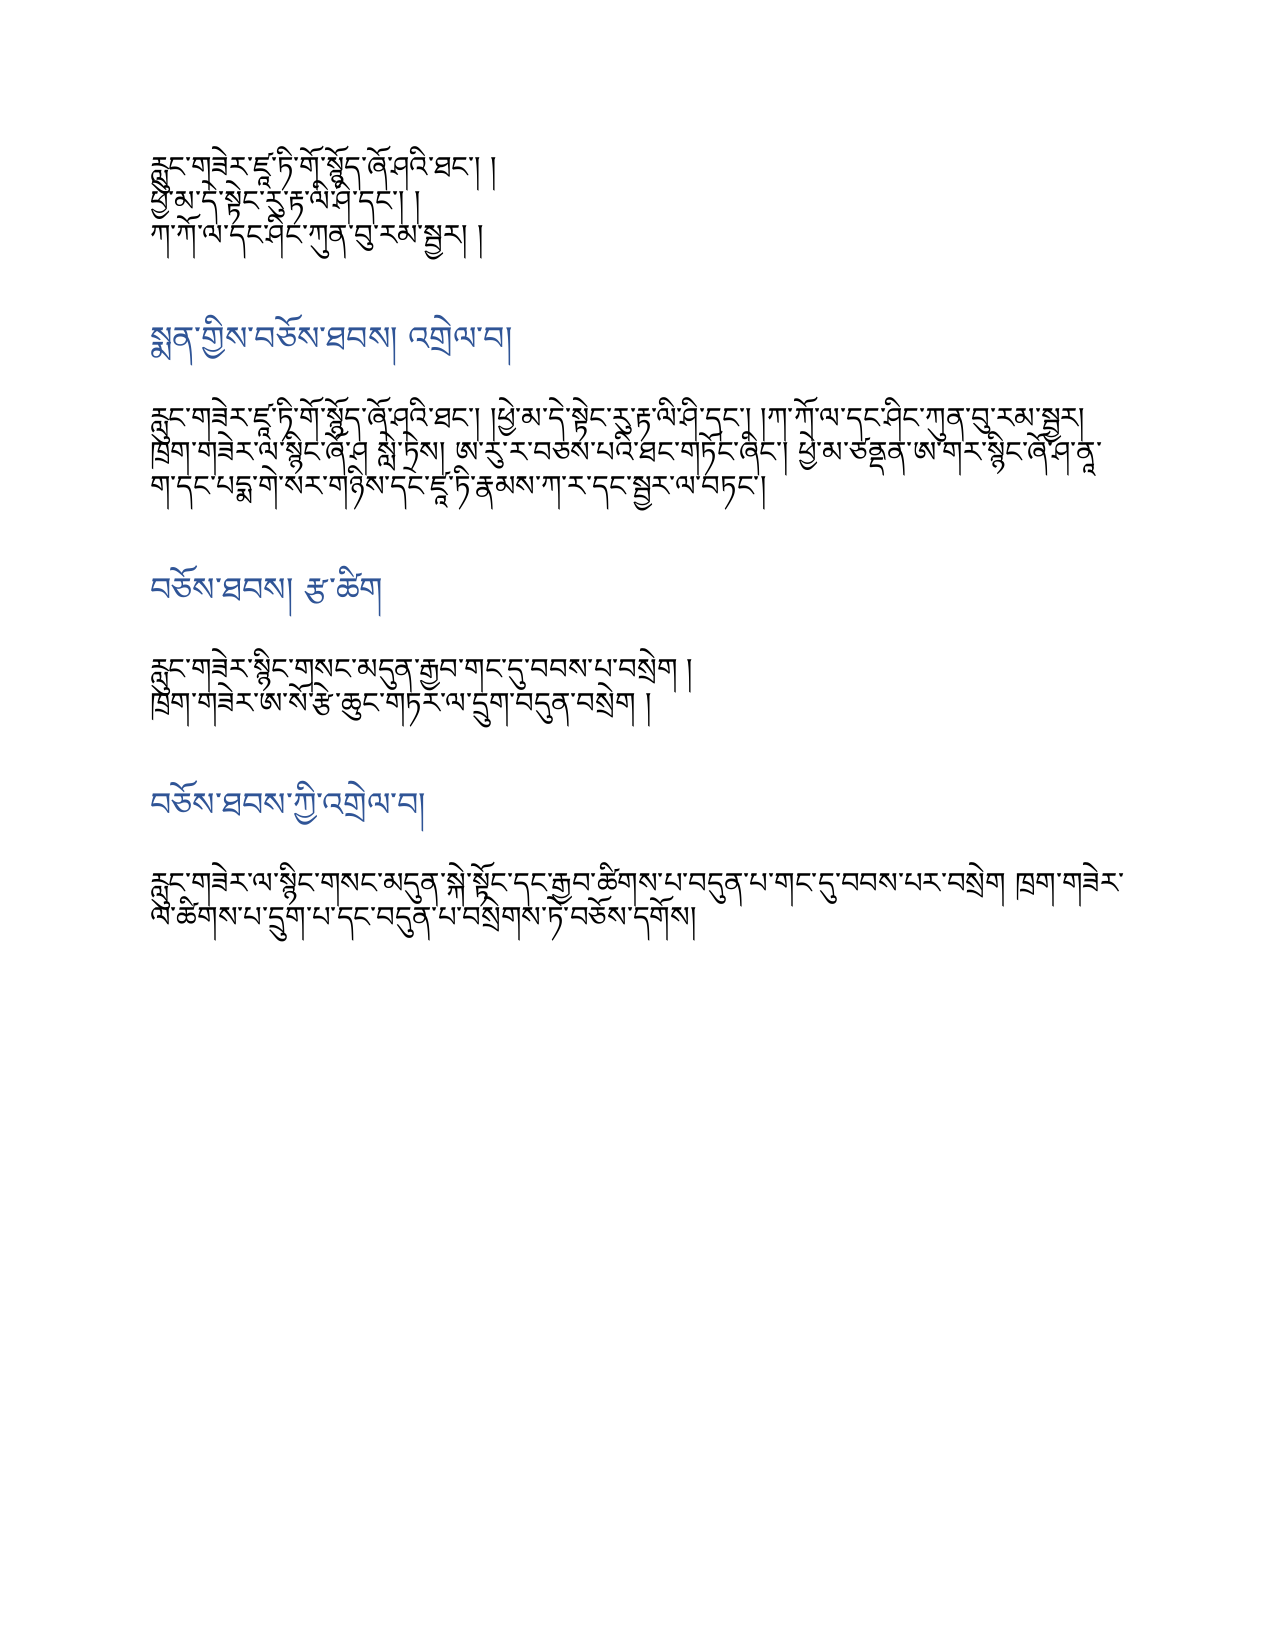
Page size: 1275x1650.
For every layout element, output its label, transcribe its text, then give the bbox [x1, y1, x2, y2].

text ཕྱེ་མ་དེ་སྟེང་རུ་རྟ་ལི་ཤི་དང༌། ། [150, 184, 216, 218]
subtitle སྨན་གྱིས་བཅོས་ཐབས། འགྲེལ་བ། [150, 320, 1125, 358]
text ཀ་ཀོ་ལ་དང་ཤིང་ཀུན་བུ་རམ་སྦྱར། ། [150, 218, 1125, 252]
text རླུང་གཟེར་སྙིང་གསང་མདུན་རྒྱབ་གང་དུ་བབས་པ་བསྲེག ། [150, 652, 1125, 686]
text ཁྲག་གཟེར་ཨ་སོ་རྩེ་ཆུང་གཏར་ལ་དྲུག་བདུན་བསྲེག ། [475, 686, 1125, 720]
text རླུང་གཟེར་ཛཱ་ཏི་གོ་སྙོད་ཞོ་ཤའི་ཐང༌། །ཕྱེ་མ་དེ་སྟེང་རུ་རྟ་ལི་ཤི་དང༌། །ཀ་ཀོ་ལ་དང་ཤིང་ཀུན་བུ་རམ་སྦྱར། ཁྲག་གཟེར་ལ་སྙིང་ཞོ་ཤ སླེ་ཏྲེས། ཨ་རུ་ར་བཅས་པའི་ཐང་གཏོང་ཞིང༌། ཕྱེ་མ་ཙནྡན་ཨ་གར་སྙིང་ཞོ་ཤ་ནཱ་ག་དང་པདྨ་གེ་སར་གཉིས་དང་ཛཱ་ཏི་རྣམས་ཀ་ར་དང་སྦྱར་ལ་བཏང་། [150, 401, 1125, 503]
subtitle བཅོས་ཐབས་ཀྱི་འགྲེལ་བ། [150, 785, 1125, 824]
text རླུང་གཟེར་ལ་སྙིང་གསང་མདུན་སྐེ་སྟོང་དང་རྒྱབ་ཚིགས་པ་བདུན་པ་གང་དུ་བབས་པར་བསྲེག ཁྲག་གཟེར་ལ་ཚིགས་པ་དྲུག་པ་དང་བདུན་པ་བསྲེགས་ཏེ་བཅོས་དགོས། [150, 867, 1125, 934]
text ཕྱེ་མ་དེ་སྟེང་རུ་རྟ་ལི་ཤི་དང༌། ། [204, 184, 1125, 218]
text ཁྲག་གཟེར་ཨ་སོ་རྩེ་ཆུང་གཏར་ལ་དྲུག་བདུན་བསྲེག ། [210, 686, 417, 720]
subtitle བཅོས་ཐབས། རྩ་ཚིག [150, 571, 1125, 610]
text རླུང་གཟེར་ཛཱ་ཏི་གོ་སྙོད་ཞོ་ཤའི་ཐང༌། ། [150, 150, 1125, 184]
